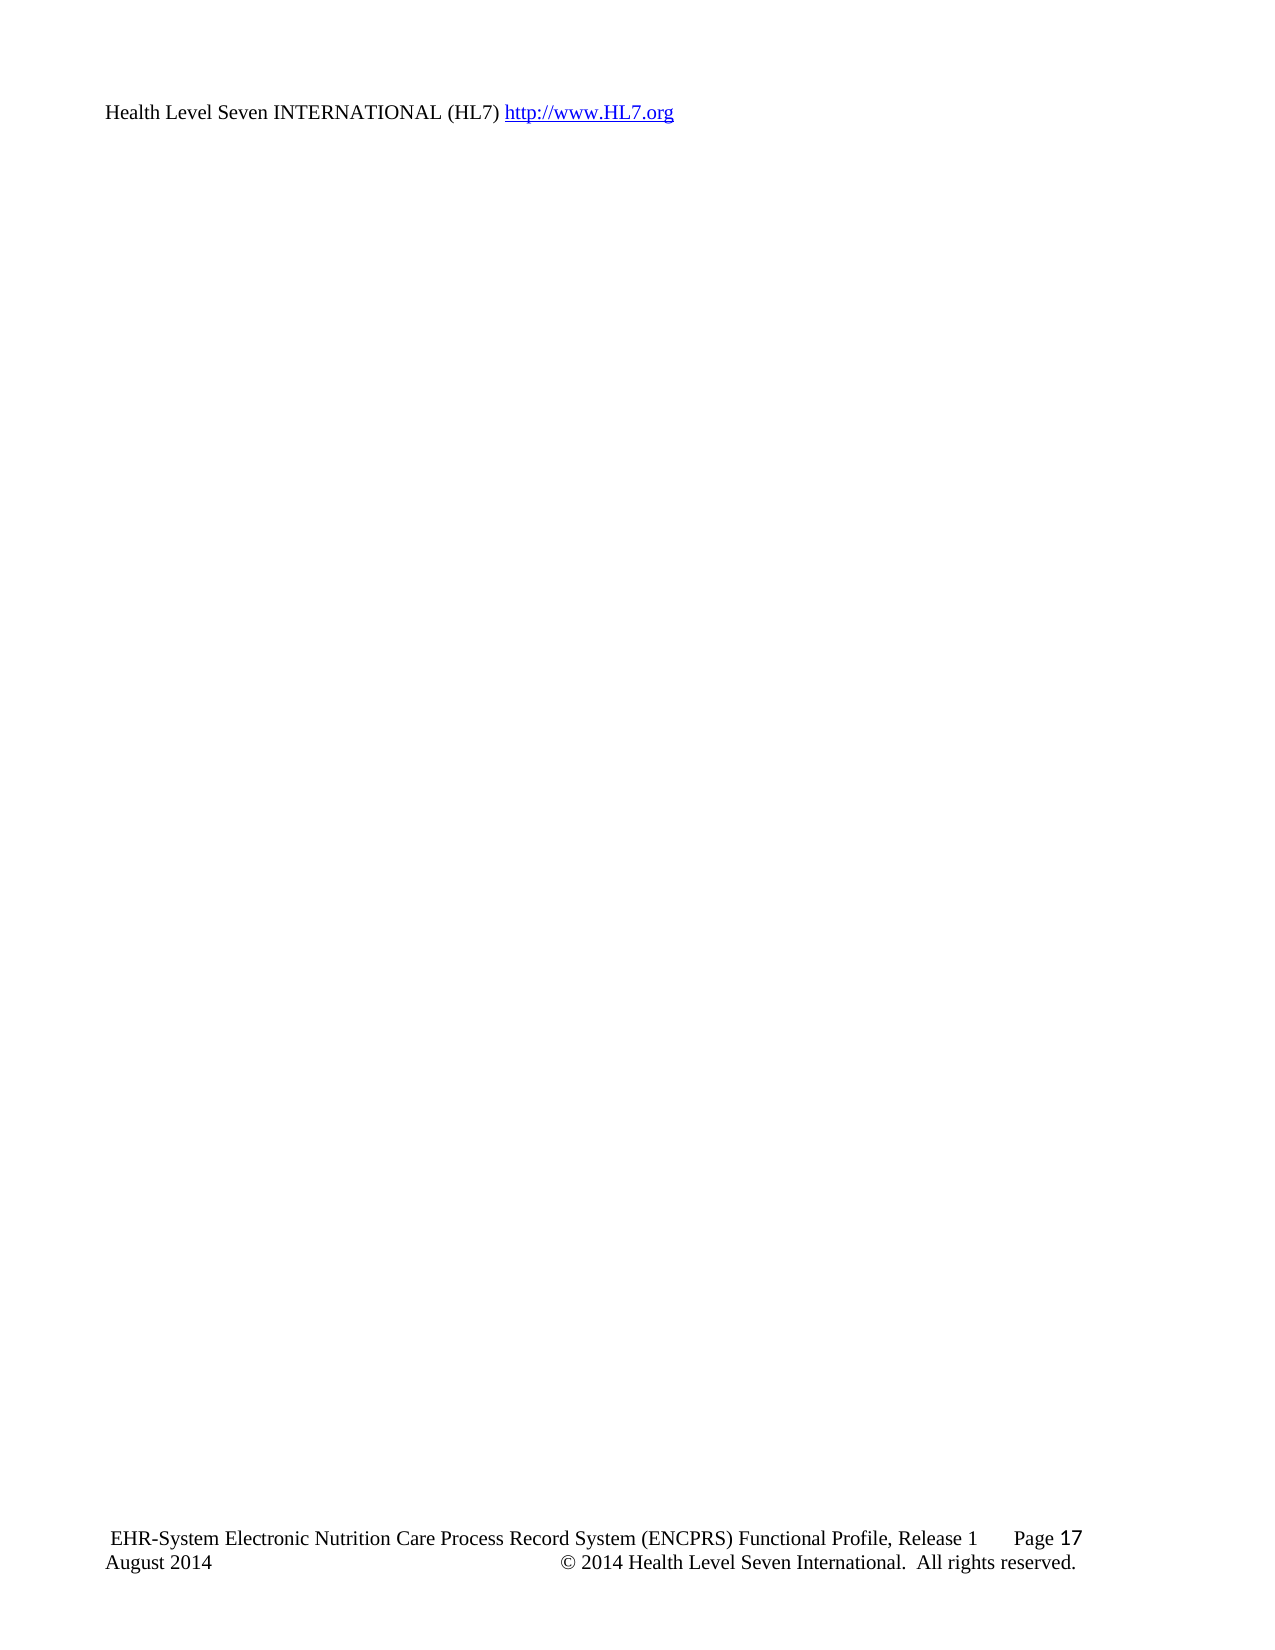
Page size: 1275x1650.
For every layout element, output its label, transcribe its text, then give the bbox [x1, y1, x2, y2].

subtitle Health Level Seven INTERNATIONAL (HL7) http://www.HL7.org [105, 100, 1181, 124]
